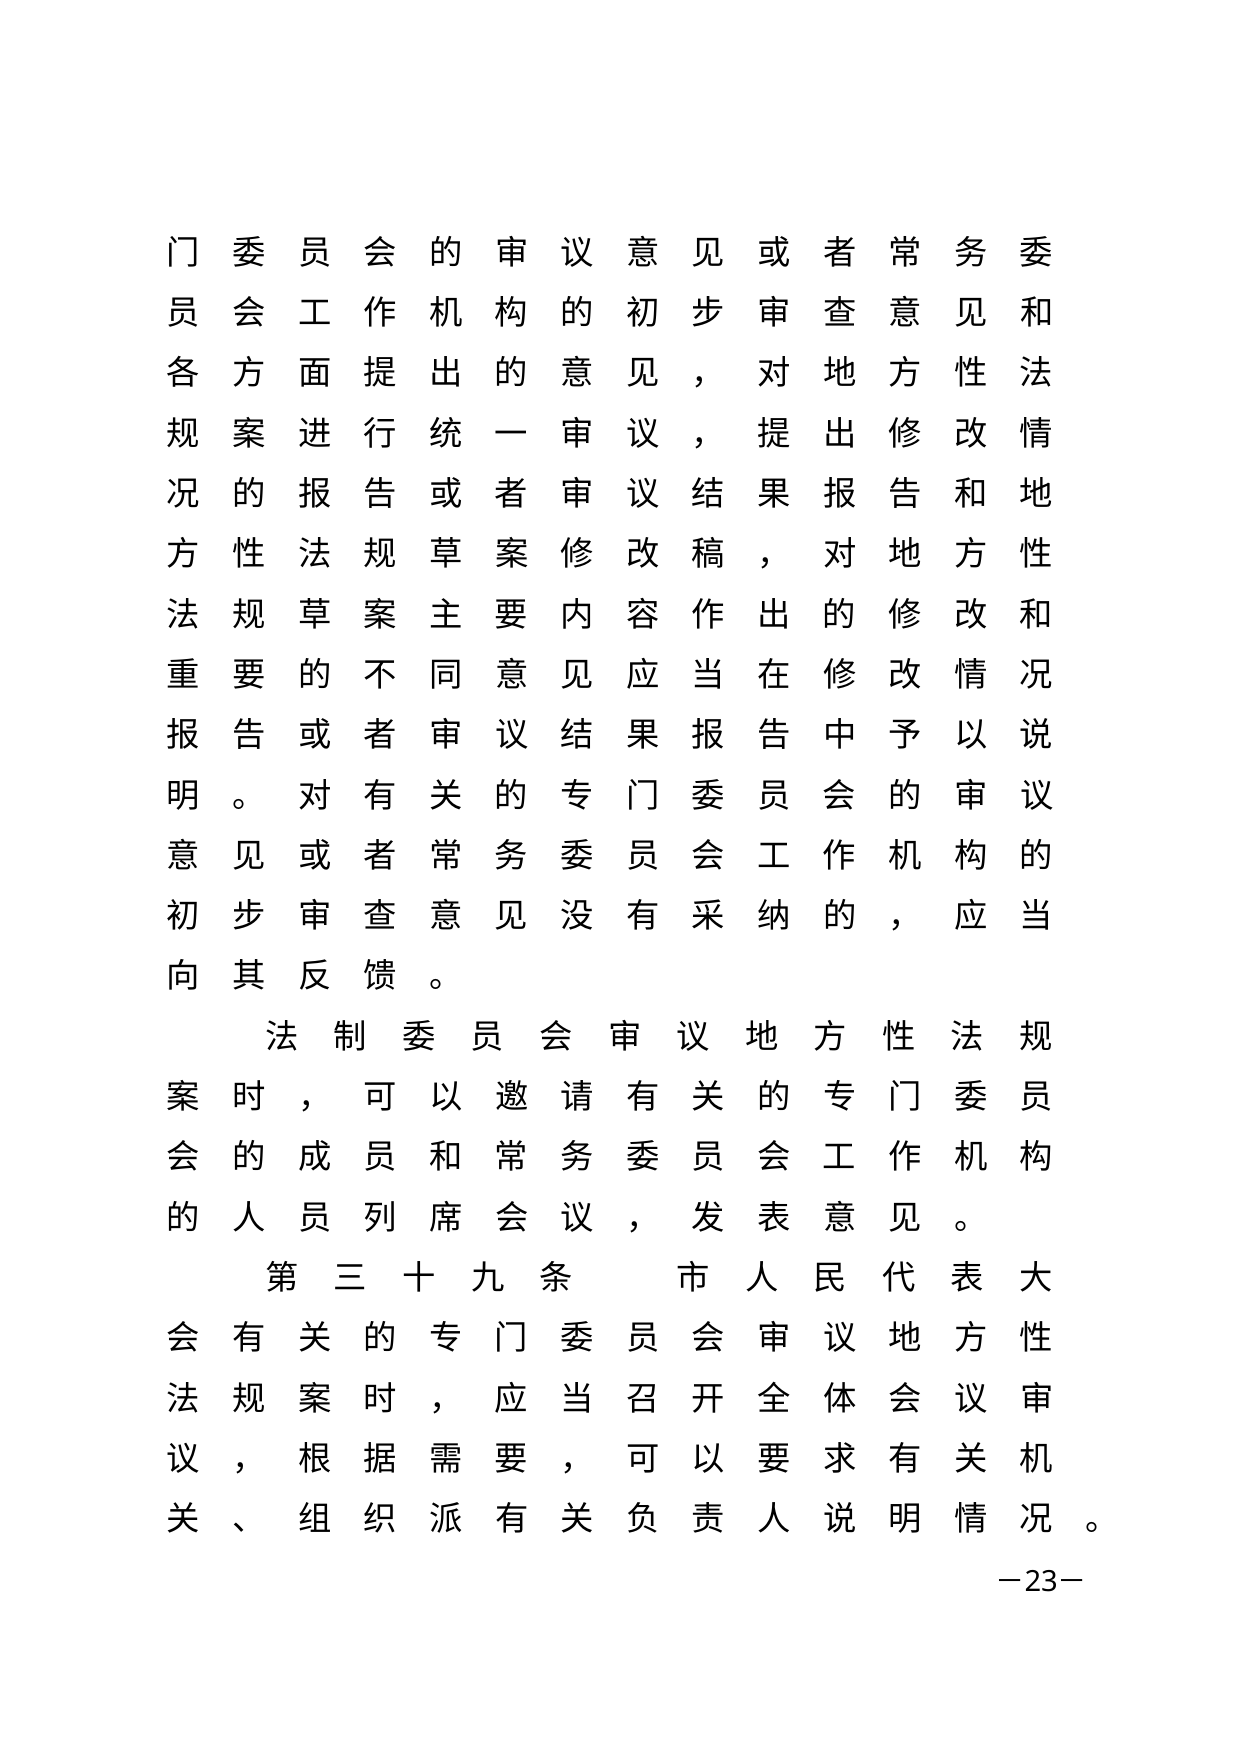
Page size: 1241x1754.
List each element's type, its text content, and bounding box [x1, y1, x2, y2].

text 法制委员会审议地方性法规案时，可以邀请有关的专门委员会的成员和常务委员会工作机构的人员列席会议，发表意见。 [167, 1003, 1085, 1245]
text 第三十九条 市人民代表大会有关的专门委员会审议地方性法规案时，应当召开全体会议审议，根据需要，可以要求有关机关、组织派有关负责人说明情况。 [167, 1245, 1085, 1546]
